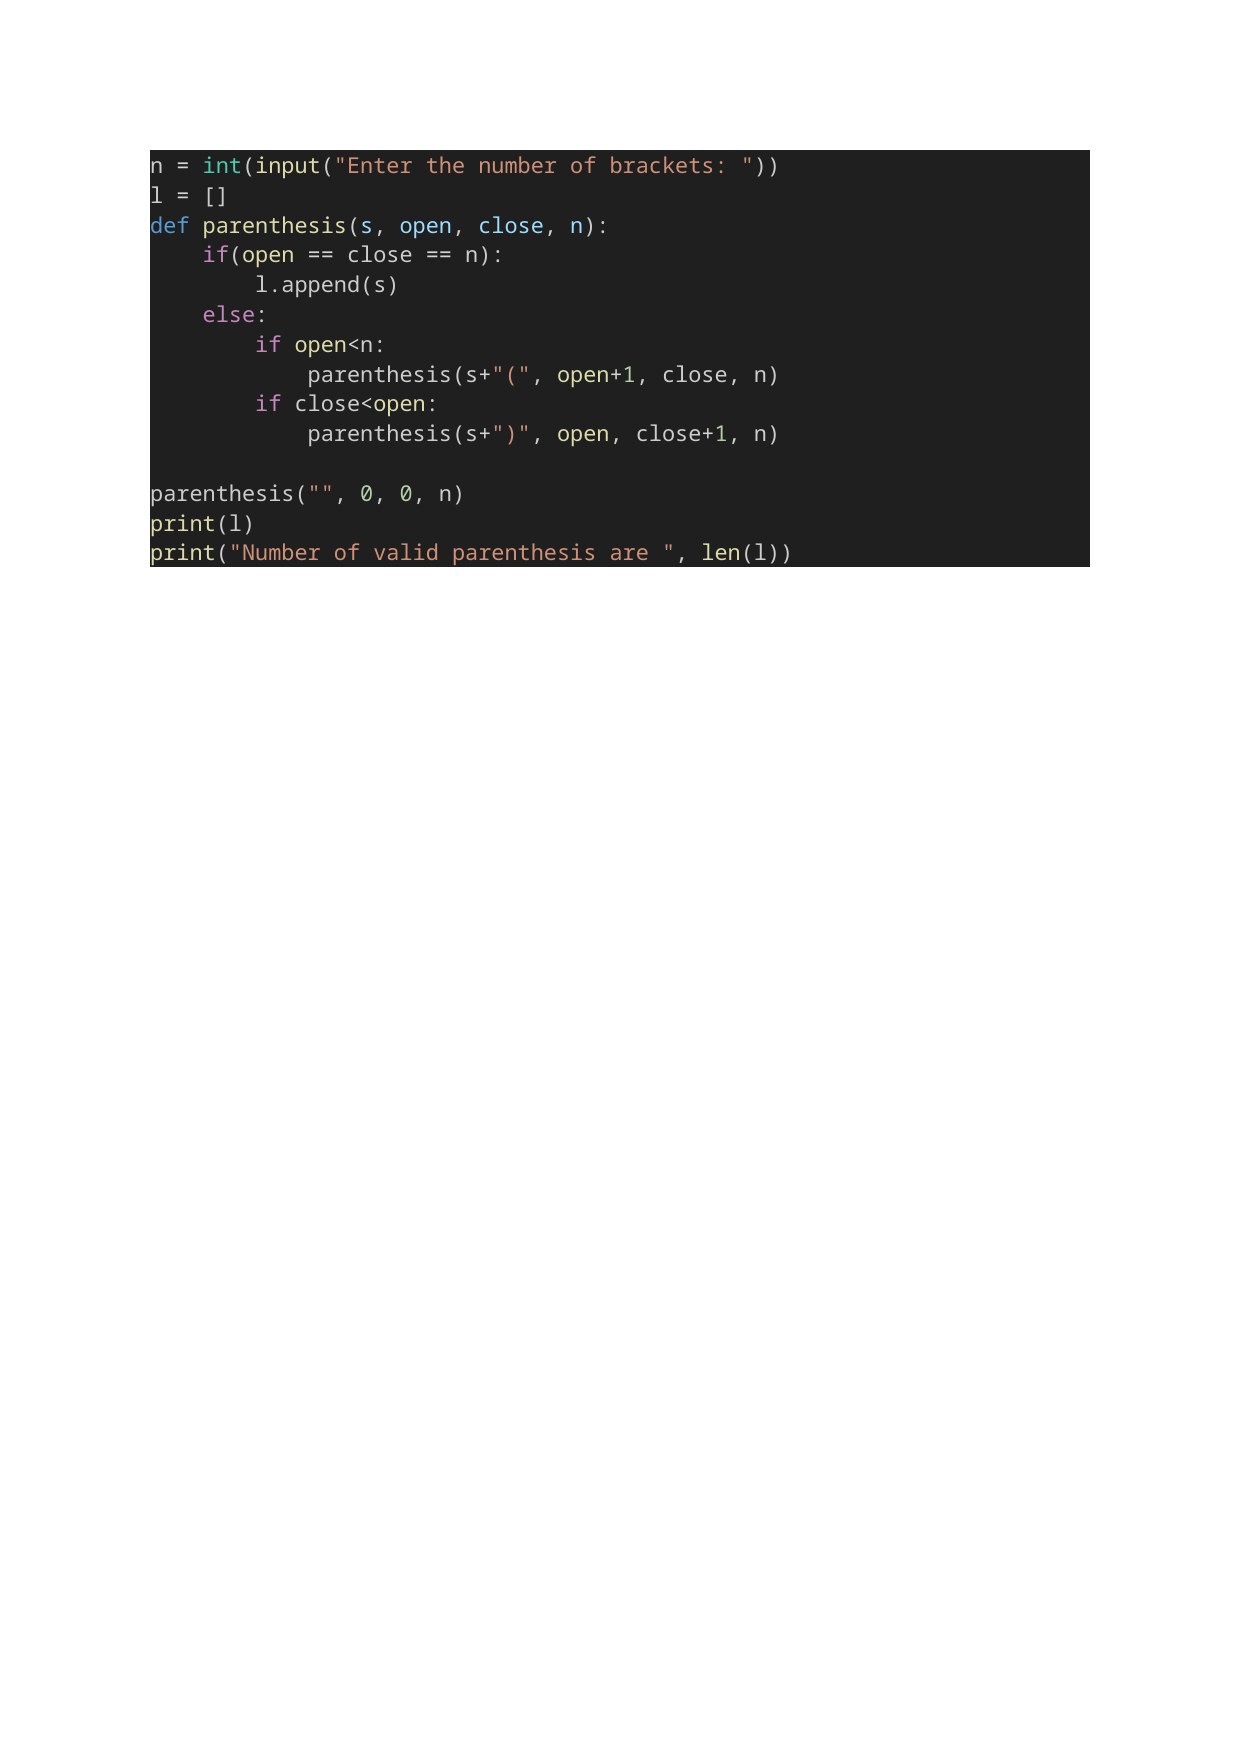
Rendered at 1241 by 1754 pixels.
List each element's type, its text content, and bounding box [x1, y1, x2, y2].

text print(l) [150, 507, 1090, 537]
text if open<n: [150, 329, 1090, 358]
text print("Number of valid parenthesis are ", len(l)) [150, 537, 1090, 567]
text n = int(input("Enter the number of brackets: ")) [150, 150, 1090, 180]
text l.append(s) [150, 269, 1090, 299]
text parenthesis(s+"(", open+1, close, n) [150, 358, 1090, 388]
text if close<open: [150, 388, 1090, 418]
text l = [] [150, 180, 1090, 209]
text parenthesis("", 0, 0, n) [150, 478, 1090, 507]
text def parenthesis(s, open, close, n): [150, 209, 1090, 239]
text parenthesis(s+")", open, close+1, n) [150, 418, 1090, 448]
text else: [150, 299, 1090, 329]
text if(open == close == n): [150, 239, 1090, 269]
